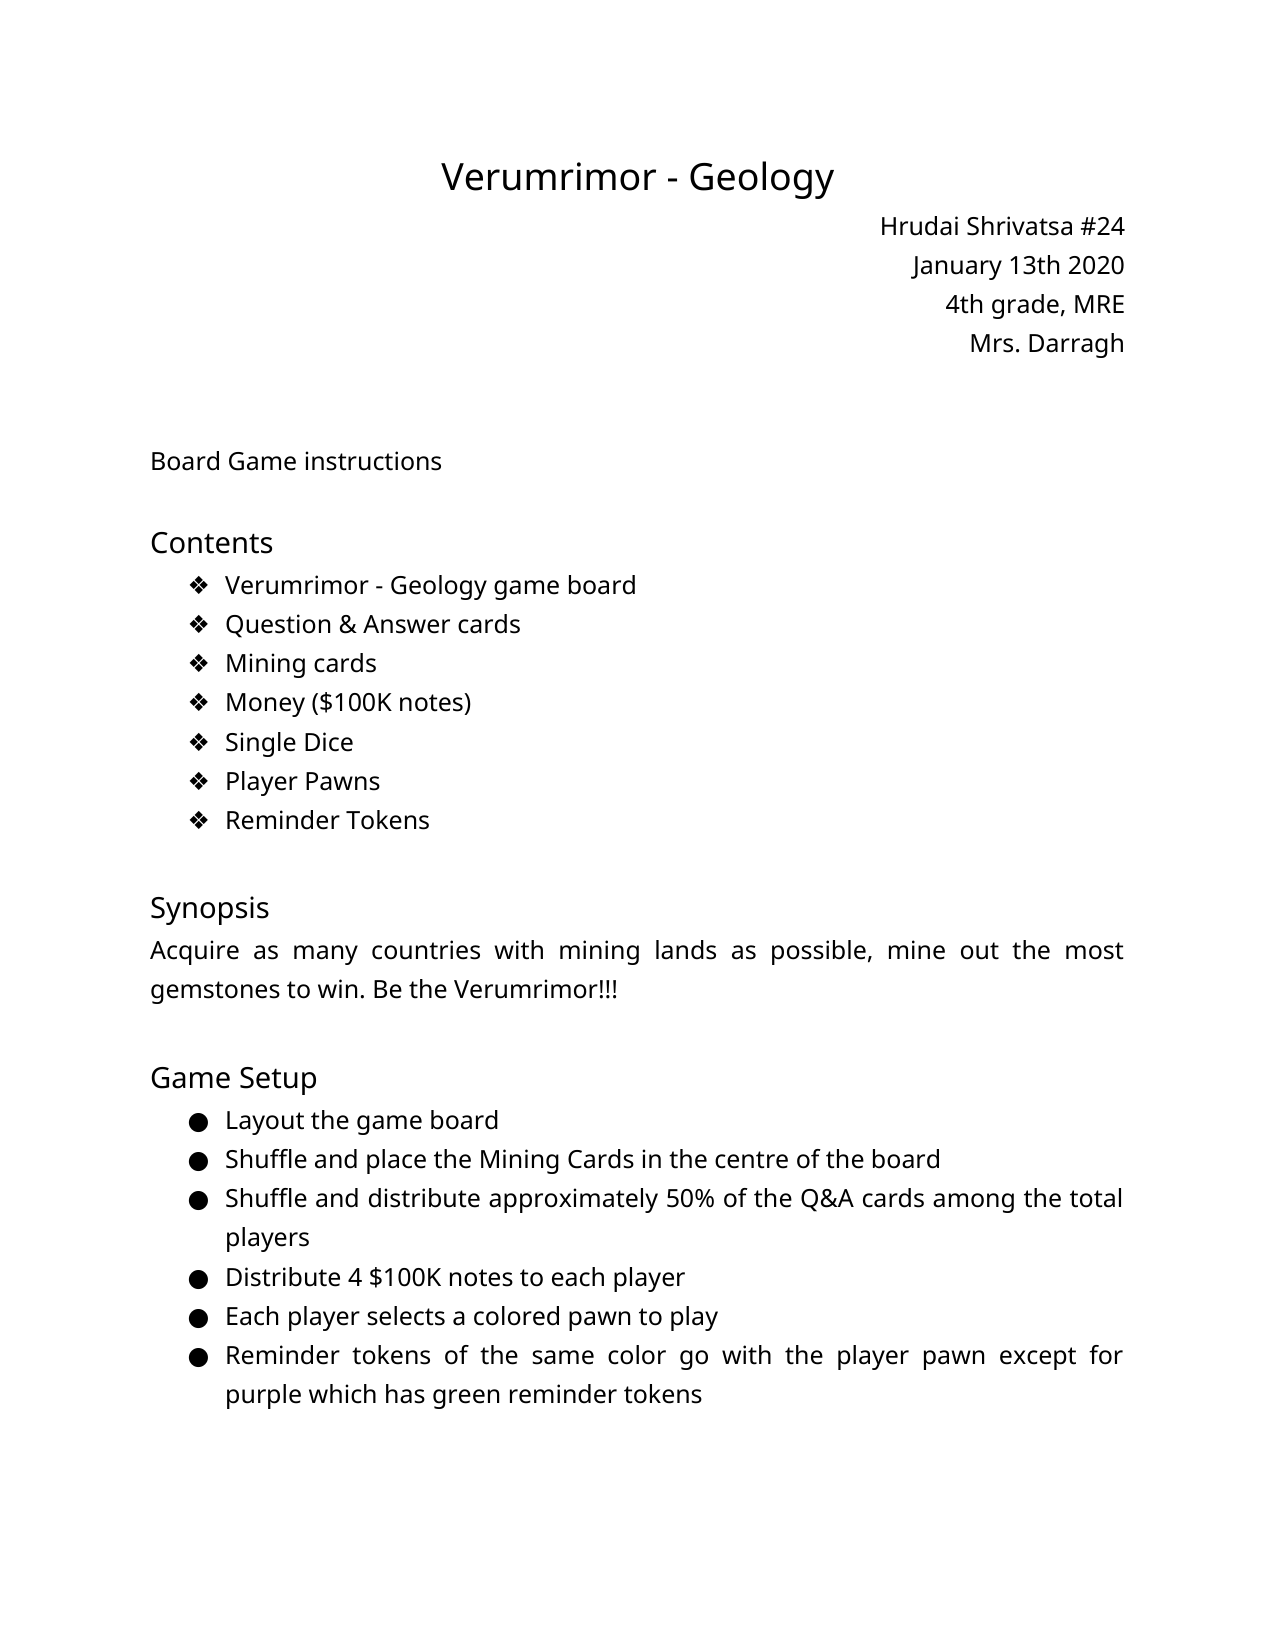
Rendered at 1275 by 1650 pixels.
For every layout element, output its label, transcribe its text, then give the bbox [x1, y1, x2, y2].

text Contents [150, 522, 1125, 562]
list Reminder Tokens [187, 803, 1125, 837]
text 4th grade, MRE [150, 287, 1125, 321]
list Shuffle and distribute approximately 50% of the Q&A cards among the total players [187, 1181, 1125, 1254]
list Money ($100K notes) [187, 685, 1125, 719]
list Shuffle and place the Mining Cards in the centre of the board [187, 1142, 1125, 1176]
text Board Game instructions [150, 444, 1125, 478]
list Each player selects a colored pawn to play [187, 1298, 1125, 1332]
list Layout the game board [187, 1103, 1125, 1137]
text Verumrimor - Geology [150, 150, 1125, 201]
list Verumrimor - Geology game board [187, 568, 1125, 602]
text Mrs. Darragh [150, 326, 1125, 360]
text January 13th 2020 [150, 248, 1125, 282]
list Player Pawns [187, 763, 1125, 797]
list Mining cards [187, 646, 1125, 680]
text Hrudai Shrivatsa #24 [150, 209, 1125, 243]
list Distribute 4 $100K notes to each player [187, 1259, 1125, 1293]
list Question & Answer cards [187, 607, 1125, 641]
list Reminder tokens of the same color go with the player pawn except for purple which has green reminder tokens [187, 1338, 1125, 1411]
text Game Setup [150, 1057, 1125, 1097]
list Single Dice [187, 724, 1125, 758]
text Acquire as many countries with mining lands as possible, mine out the most gemstones to win. Be the Verumrimor!!! [150, 933, 1125, 1006]
text Synopsis [150, 887, 1125, 927]
